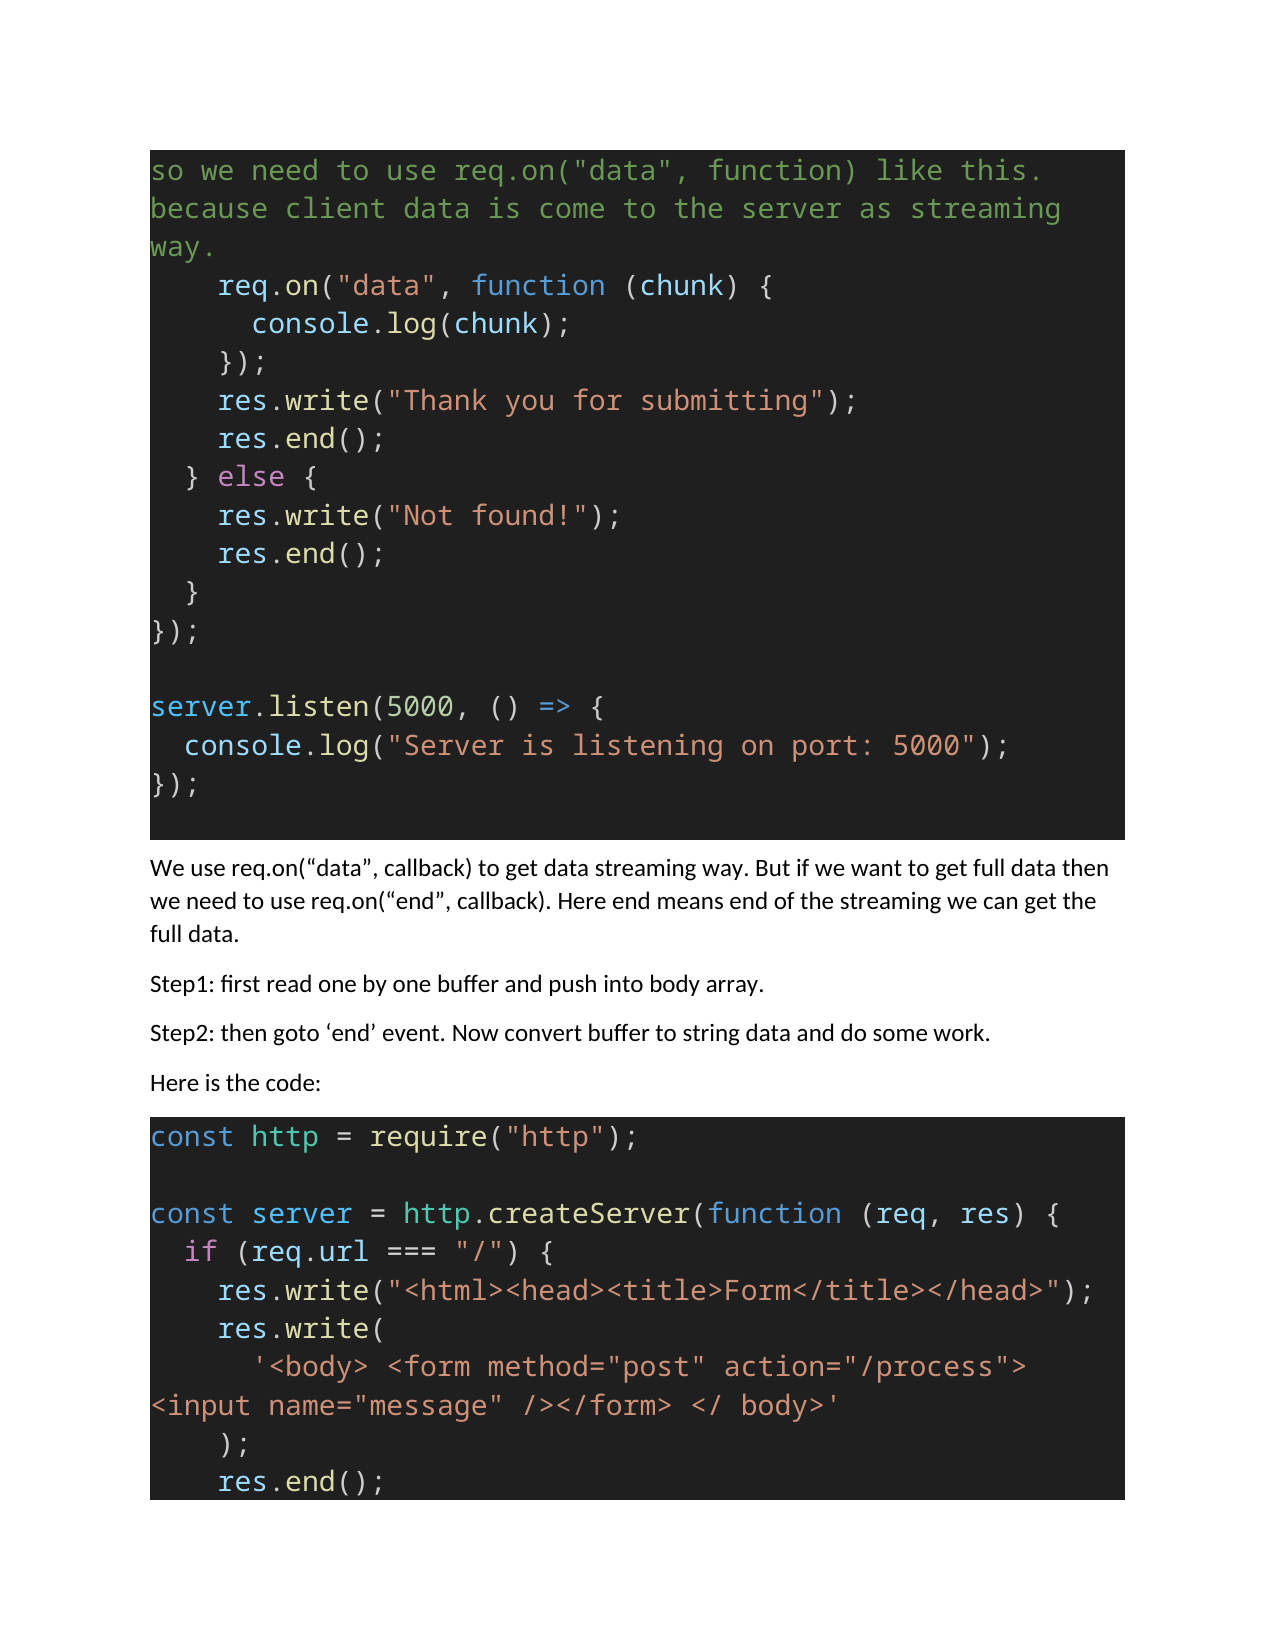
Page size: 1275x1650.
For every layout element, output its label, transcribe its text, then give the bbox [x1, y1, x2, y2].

text server.listen(5000, () => { [150, 687, 1125, 725]
text res.end(); [150, 1462, 1125, 1500]
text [150, 150, 1125, 265]
text res.write("Not found!"); [150, 495, 1125, 533]
text console.log(chunk); [150, 303, 1125, 342]
text const http = require("http"); [150, 1117, 1125, 1155]
text res.write("Thank you for submitting"); [150, 380, 1125, 418]
text Step1: first read one by one buffer and push into body array. [150, 968, 1125, 998]
text if (req.url === "/") { [150, 1232, 1125, 1270]
text const server = http.createServer(function (req, res) { [150, 1193, 1125, 1232]
text req.on("data", function (chunk) { [150, 265, 1125, 303]
text We use req.on(“data”, callback) to get data streaming way. But if we want to get full data then we need to use req.on(“end”, callback). Here end means end of the streaming we can get the full data. [150, 852, 1125, 949]
text }); [150, 610, 1125, 648]
text }); [150, 342, 1125, 380]
text res.write("<html><head><title>Form</title></head>"); [150, 1270, 1125, 1308]
text res.write( [150, 1308, 1125, 1347]
text ); [150, 1423, 1125, 1462]
text Step2: then goto ‘end’ event. Now convert buffer to string data and do some work. [150, 1017, 1125, 1048]
text '<body> <form method="post" action="/process"> <input name="message" /></form> </ body>' [150, 1347, 1125, 1423]
text }); [150, 763, 1125, 802]
text res.end(); [150, 533, 1125, 572]
text console.log("Server is listening on port: 5000"); [150, 725, 1125, 763]
text Here is the code: [150, 1067, 1125, 1098]
text } else { [150, 457, 1125, 495]
text res.end(); [150, 418, 1125, 457]
text } [150, 572, 1125, 610]
